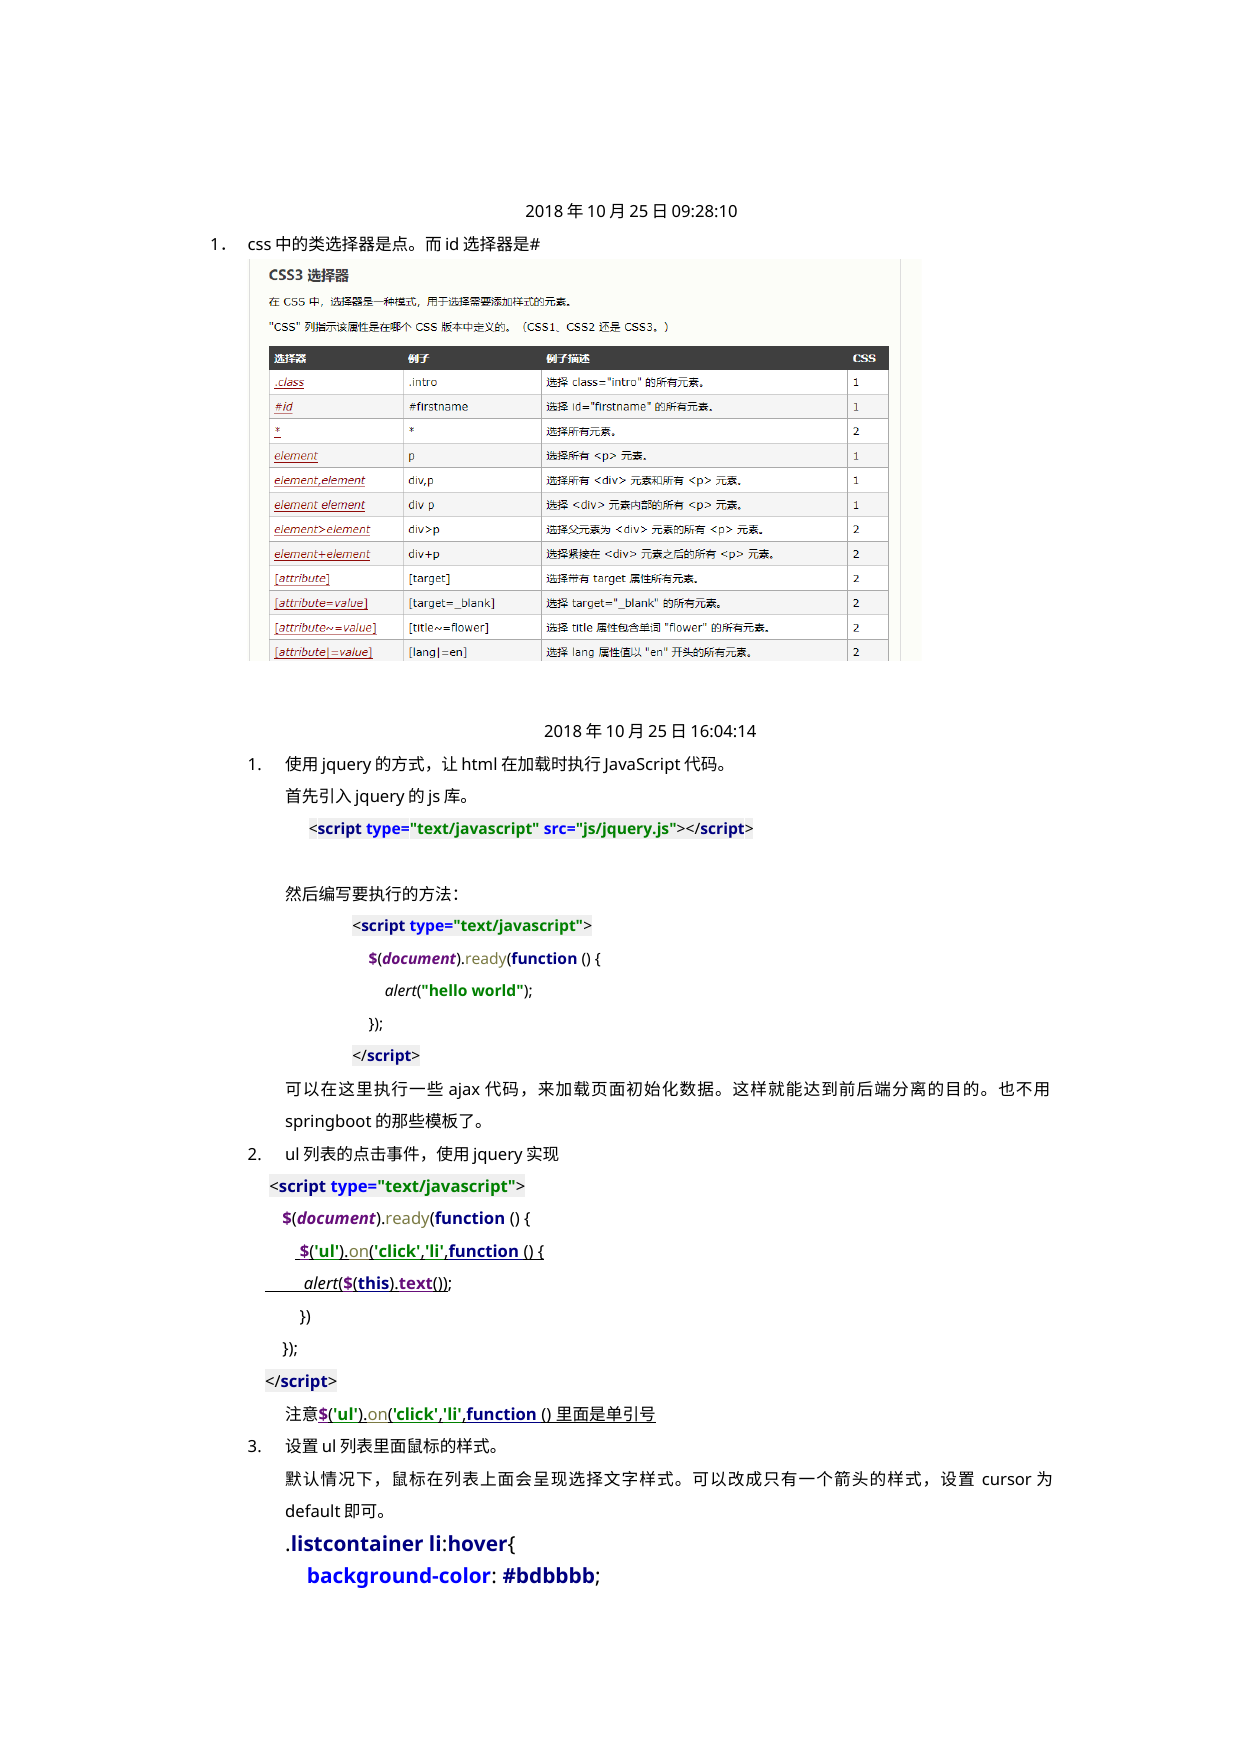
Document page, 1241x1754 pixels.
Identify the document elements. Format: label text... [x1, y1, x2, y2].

text <script type="text/javascript" src="js/jquery.js"></script> [213, 812, 1053, 844]
list 设置ul列表里面鼠标的样式。 [247, 1429, 1053, 1462]
text 2018年10月25日09:28:10 [177, 194, 1053, 227]
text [285, 1527, 1053, 1592]
text <script type="text/javascript"> $(document).ready(function () { alert("hello world"); }); </script> [352, 909, 1053, 1072]
list 使用jquery的方式，让html在加载时执行JavaScript代码。 [247, 747, 1053, 779]
list 可以在这里执行一些ajax代码，来加载页面初始化数据。这样就能达到前后端分离的目的。也不用springboot的那些模板了。 [285, 1072, 1053, 1137]
list 首先引入jquery的js库。 [285, 779, 1053, 812]
list 默认情况下，鼠标在列表上面会呈现选择文字样式。可以改成只有一个箭头的样式，设置cursor为default即可。 [285, 1462, 1053, 1527]
list ul列表的点击事件，使用jquery实现 [247, 1137, 1053, 1169]
list 注意$('ul').on('click','li',function () 里面是单引号 [285, 1397, 1053, 1429]
list 2018年10月25日16:04:14 [247, 714, 1053, 747]
list 然后编写要执行的方法： [285, 877, 1053, 909]
text <script type="text/javascript"> $(document).ready(function () { $('ul').on('click','li',function () { alert($(this).text()); }) }); </script> [265, 1169, 1053, 1397]
picture [247, 259, 922, 661]
list css中的类选择器是点。而id选择器是# [210, 227, 1053, 259]
